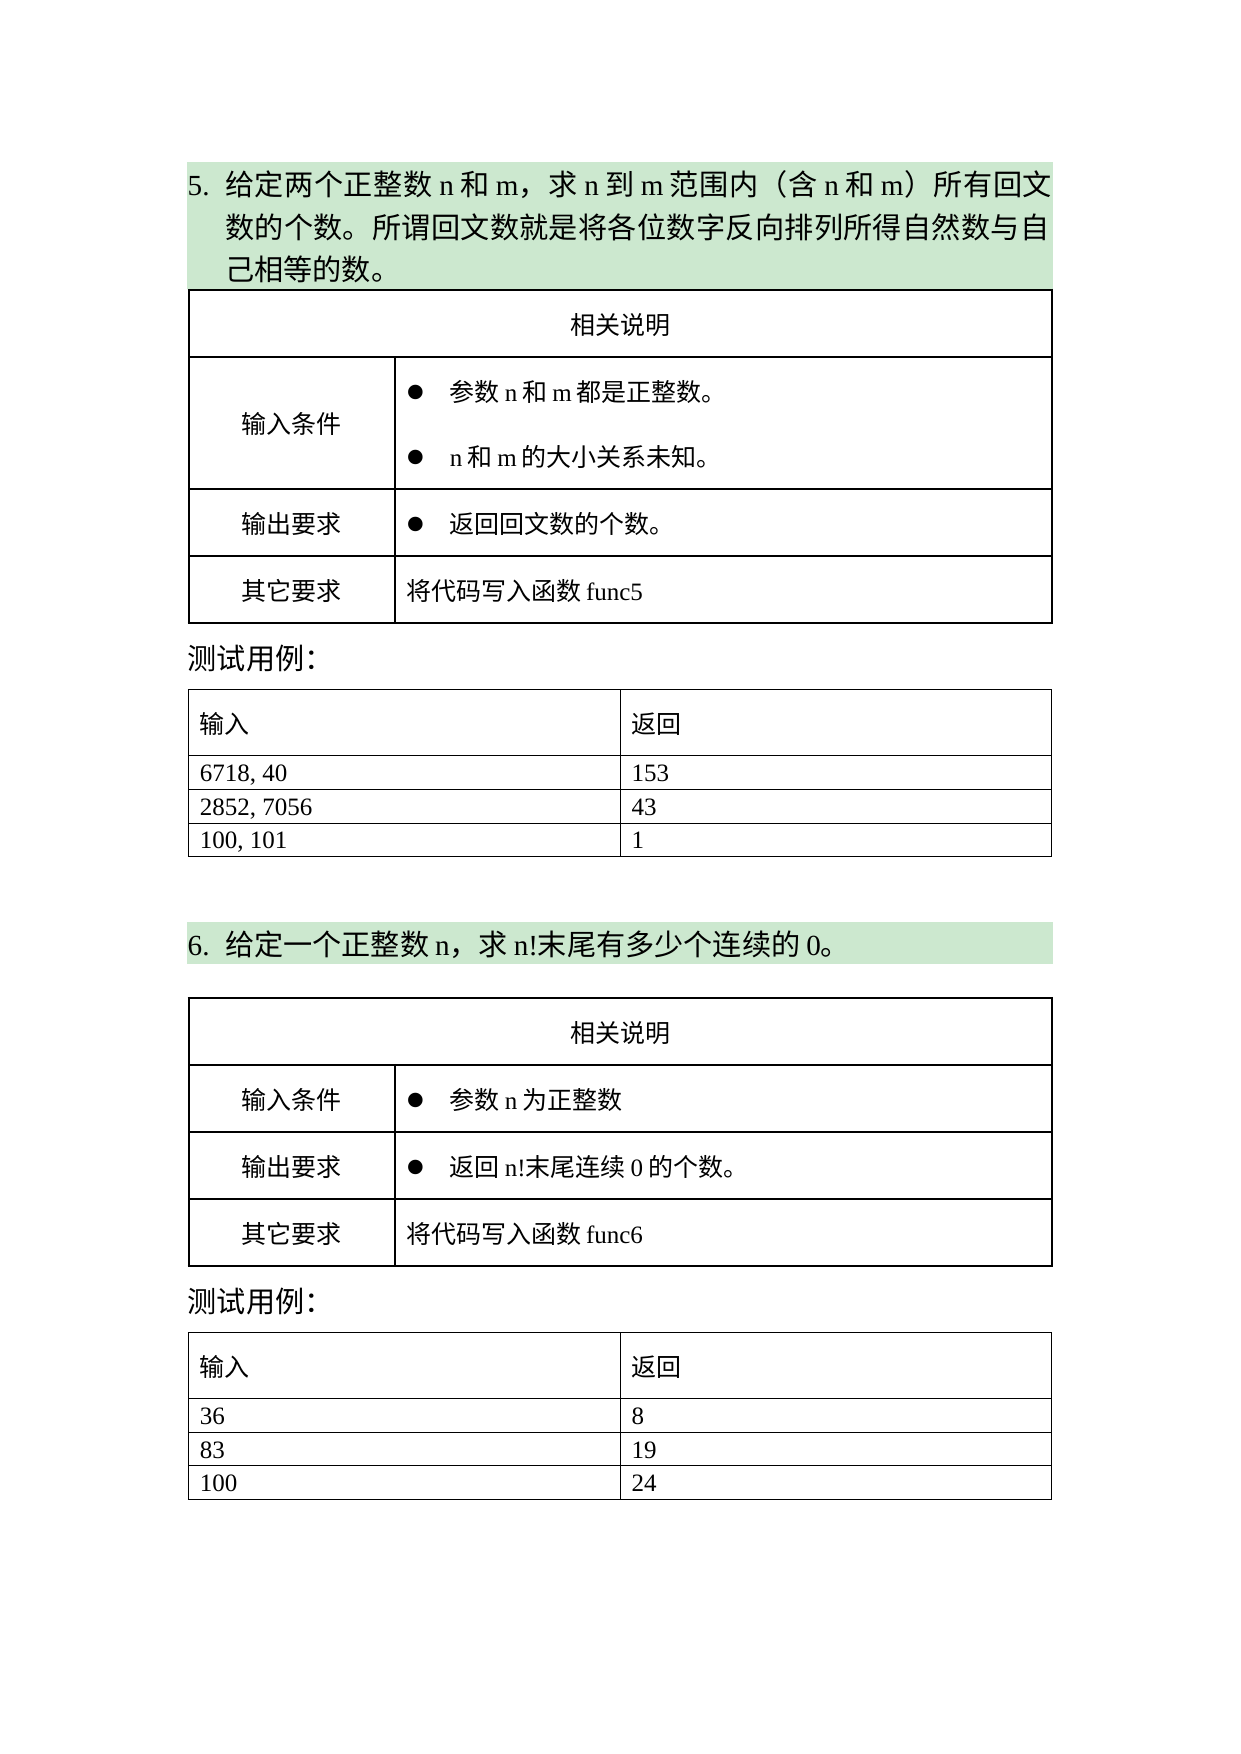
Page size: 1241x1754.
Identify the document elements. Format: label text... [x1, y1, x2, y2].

table_cell 输出要求 [190, 1133, 394, 1198]
table_cell 输入条件 [190, 1066, 394, 1131]
table_cell 返回回文数的个数。 [396, 490, 1051, 555]
table_cell 输出要求 [190, 490, 394, 555]
table_cell 2852, 7056 [189, 790, 620, 822]
table_cell 将代码写入函数func6 [396, 1200, 1051, 1265]
table_cell 输入条件 [190, 358, 394, 488]
table_cell 其它要求 [190, 557, 394, 622]
list 给定两个正整数n和m，求n到m范围内（含n和m）所有回文数的个数。所谓回文数就是将各位数字反向排列所得自然数与自己相等的数。 [187, 162, 1053, 289]
table_header 输入 [189, 690, 620, 755]
table_cell 153 [621, 756, 1051, 789]
table_cell 8 [621, 1399, 1051, 1432]
table_header 相关说明 [190, 999, 1051, 1064]
table_header 返回 [621, 1333, 1051, 1398]
text 测试用例： [187, 624, 1053, 689]
table_cell 6718, 40 [189, 756, 620, 789]
text 测试用例： [187, 1267, 1053, 1332]
table_cell 将代码写入函数func5 [396, 557, 1051, 622]
table_cell 100 [189, 1466, 620, 1499]
table_cell 1 [621, 824, 1051, 856]
table_cell 100, 101 [189, 824, 620, 856]
table_header 相关说明 [190, 291, 1051, 356]
table_cell 24 [621, 1466, 1051, 1499]
table_cell 参数n和m都是正整数。 n和m的大小关系未知。 [396, 358, 1051, 488]
table_cell 参数n为正整数 [396, 1066, 1051, 1131]
list 给定一个正整数n，求n!末尾有多少个连续的0。 [187, 922, 1053, 964]
table_cell 43 [621, 790, 1051, 822]
table_header 输入 [189, 1333, 620, 1398]
table_cell 83 [189, 1433, 620, 1465]
table_cell 其它要求 [190, 1200, 394, 1265]
table_cell 19 [621, 1433, 1051, 1465]
table_cell 返回n!末尾连续0的个数。 [396, 1133, 1051, 1198]
table_cell 36 [189, 1399, 620, 1432]
table_header 返回 [621, 690, 1051, 755]
